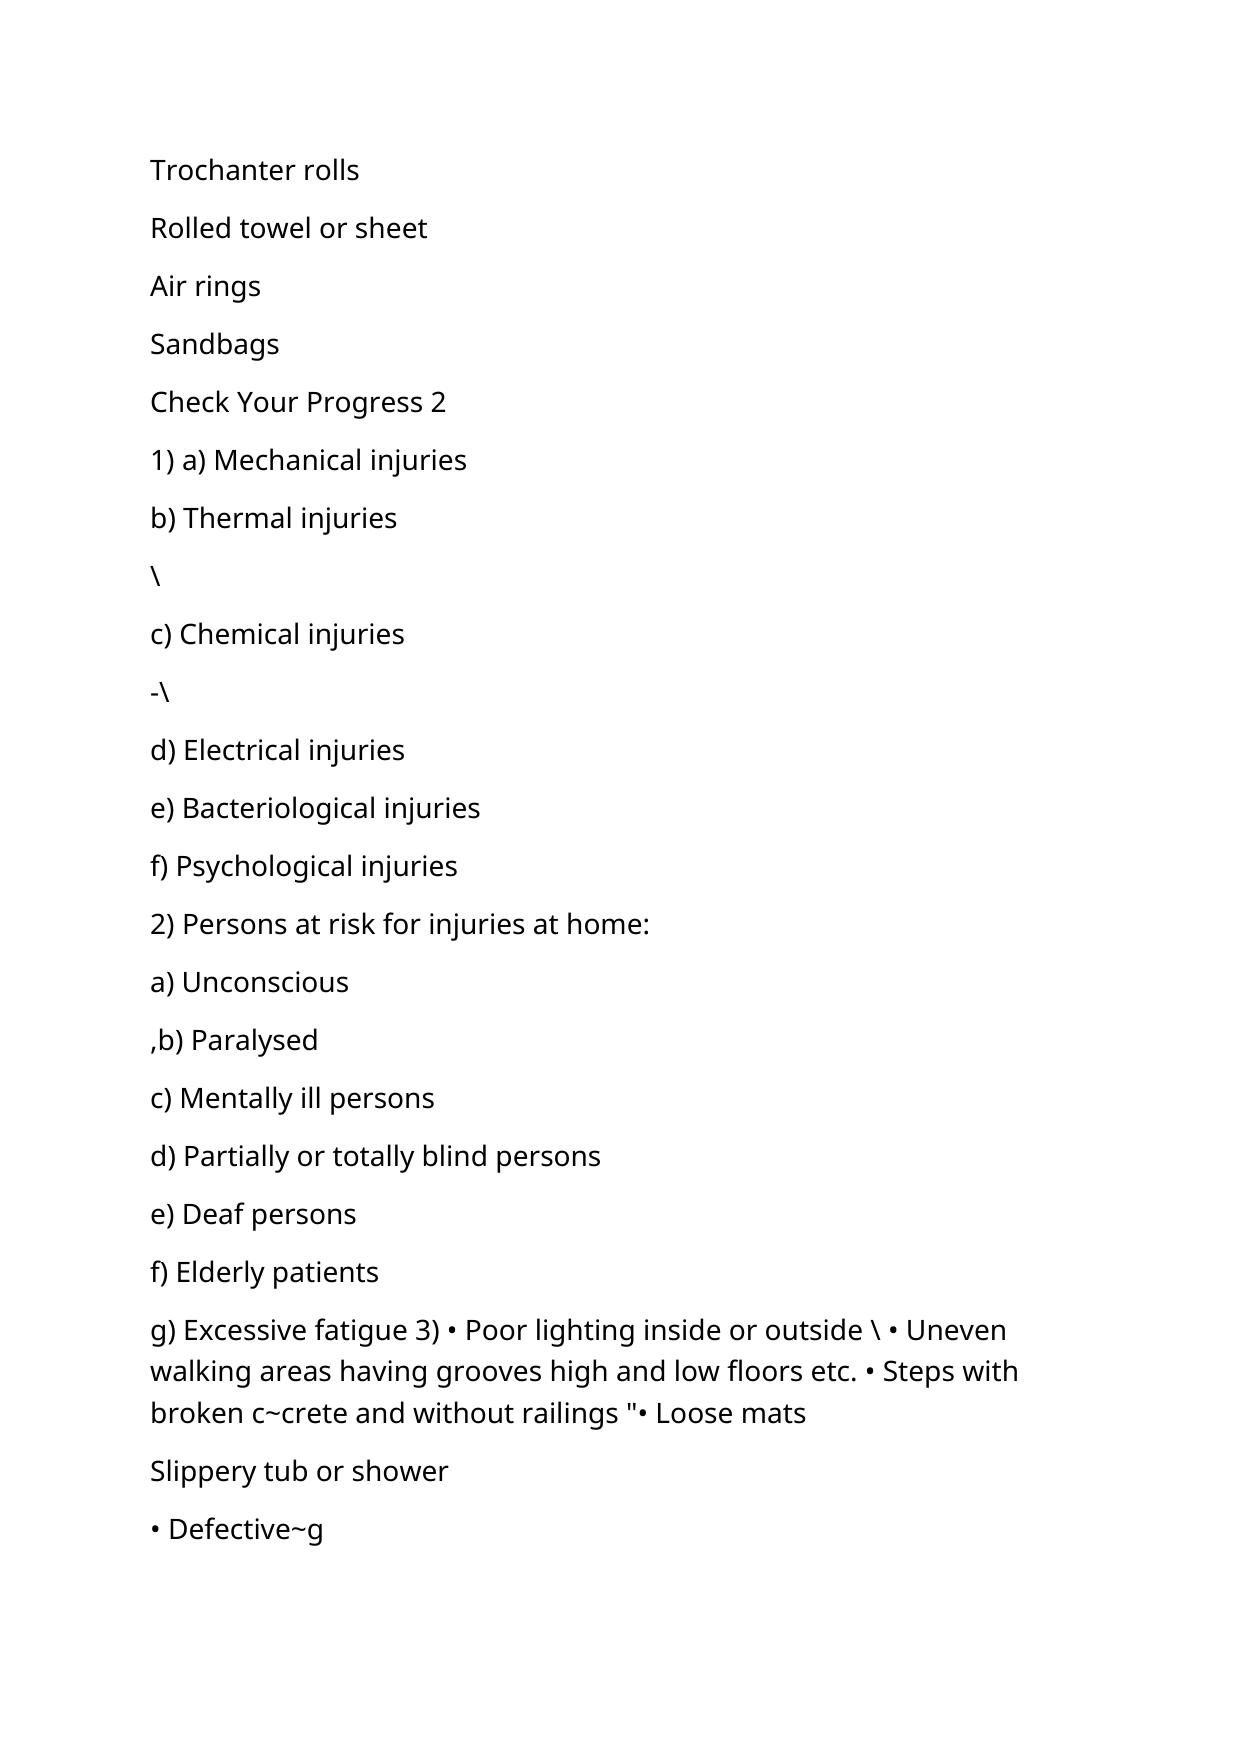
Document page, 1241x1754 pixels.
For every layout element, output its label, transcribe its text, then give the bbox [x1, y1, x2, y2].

text f) Psychological injuries [150, 846, 1090, 884]
text c) Chemical injuries [150, 614, 1090, 652]
text g) Excessive fatigue 3) • Poor lighting inside or outside \ • Uneven walking areas having grooves high and low floors etc. • Steps with broken c~crete and without railings "• Loose mats [150, 1310, 1090, 1431]
text -\ [150, 672, 1090, 711]
text \ [150, 556, 1090, 594]
text d) Partially or totally blind persons [150, 1136, 1090, 1175]
text f) Elderly patients [150, 1252, 1090, 1291]
text e) Deaf persons [150, 1194, 1090, 1233]
text b) Thermal injuries [150, 498, 1090, 536]
text c) Mentally ill persons [150, 1078, 1090, 1117]
text 1) a) Mechanical injuries [150, 440, 1090, 478]
text Slippery tub or shower [150, 1451, 1090, 1489]
text Air rings [150, 266, 1090, 304]
text ,b) Paralysed [150, 1020, 1090, 1059]
text 2) Persons at risk for injuries at home: [150, 904, 1090, 943]
text Rolled towel or sheet [150, 208, 1090, 246]
text Trochanter rolls [150, 150, 1090, 188]
text e) Bacteriological injuries [150, 788, 1090, 827]
text Check Your Progress 2 [150, 382, 1090, 420]
text Sandbags [150, 324, 1090, 362]
text d) Electrical injuries [150, 730, 1090, 768]
text a) Unconscious [150, 962, 1090, 1001]
text • Defective~g [150, 1509, 1090, 1547]
